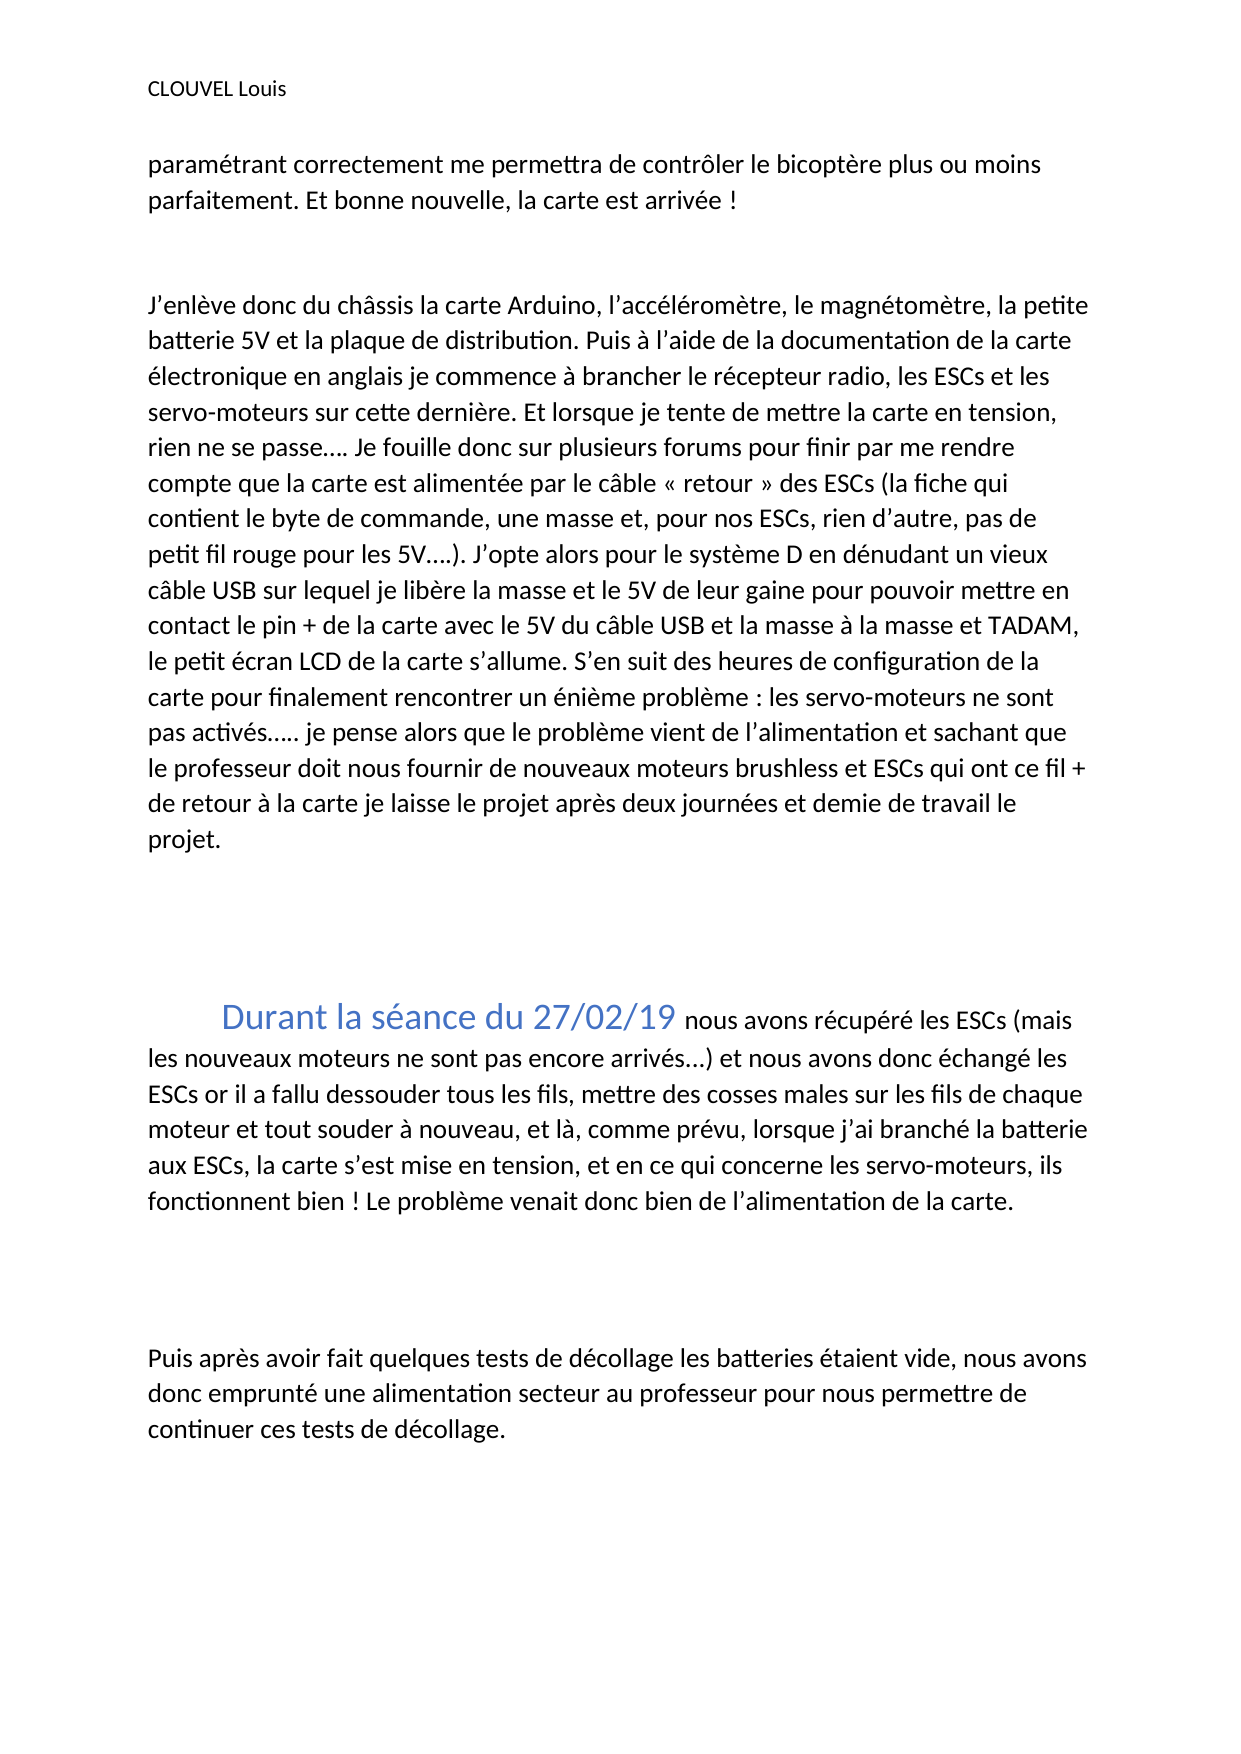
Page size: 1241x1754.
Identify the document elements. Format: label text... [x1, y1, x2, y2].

text J’enlève donc du châssis la carte Arduino, l’accéléromètre, le magnétomètre, la petite batterie 5V et la plaque de distribution. Puis à l’aide de la documentation de la carte électronique en anglais je commence à brancher le récepteur radio, les ESCs et les servo-moteurs sur cette dernière. Et lorsque je tente de mettre la carte en tension, rien ne se passe…. Je fouille donc sur plusieurs forums pour finir par me rendre compte que la carte est alimentée par le câble « retour » des ESCs (la fiche qui contient le byte de commande, une masse et, pour nos ESCs, rien d’autre, pas de petit fil rouge pour les 5V….). J’opte alors pour le système D en dénudant un vieux câble USB sur lequel je libère la masse et le 5V de leur gaine pour pouvoir mettre en contact le pin + de la carte avec le 5V du câble USB et la masse à la masse et TADAM, le petit écran LCD de la carte s’allume. S’en suit des heures de configuration de la carte pour finalement rencontrer un énième problème : les servo-moteurs ne sont pas activés….. je pense alors que le problème vient de l’alimentation et sachant que le professeur doit nous fournir de nouveaux moteurs brushless et ESCs qui ont ce fil + de retour à la carte je laisse le projet après deux journées et demie de travail le projet. [148, 288, 1093, 855]
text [148, 148, 1093, 216]
text Puis après avoir fait quelques tests de décollage les batteries étaient vide, nous avons donc emprunté une alimentation secteur au professeur pour nous permettre de continuer ces tests de décollage. [148, 1341, 1093, 1445]
text Durant la séance du 27/02/19 nous avons récupéré les ESCs (mais les nouveaux moteurs ne sont pas encore arrivés...) et nous avons donc échangé les ESCs or il a fallu dessouder tous les fils, mettre des cosses males sur les fils de chaque moteur et tout souder à nouveau, et là, comme prévu, lorsque j’ai branché la batterie aux ESCs, la carte s’est mise en tension, et en ce qui concerne les servo-moteurs, ils fonctionnent bien ! Le problème venait donc bien de l’alimentation de la carte. [148, 993, 1093, 1217]
